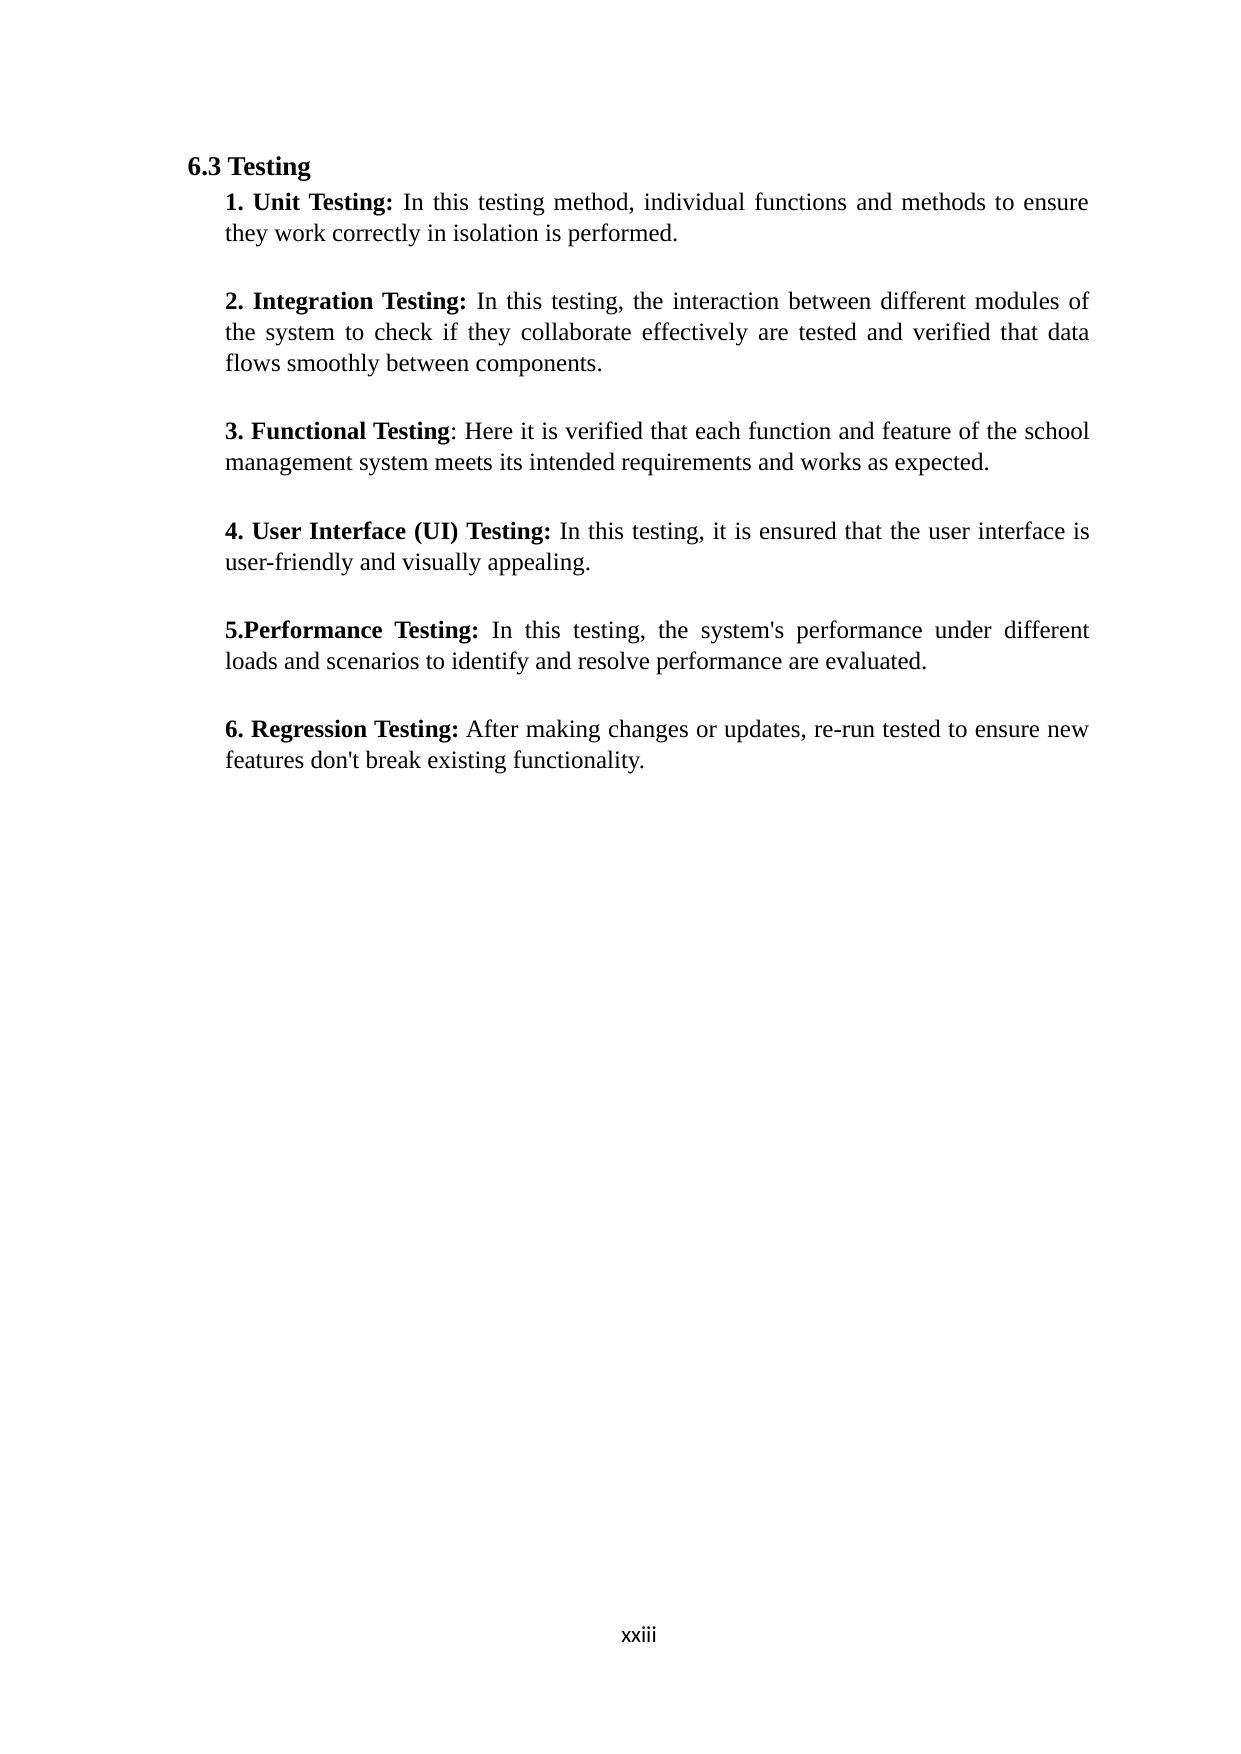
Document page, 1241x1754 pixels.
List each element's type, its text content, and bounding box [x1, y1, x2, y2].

text 1. Unit Testing: In this testing method, individual functions and methods to ensure they work correctly in isolation is performed. [225, 187, 1090, 246]
subtitle 6.3 Testing [187, 150, 1090, 181]
text 2. Integration Testing: In this testing, the interaction between different modules of the system to check if they collaborate effectively are tested and verified that data flows smoothly between components. [225, 286, 1090, 377]
text 6. Regression Testing: After making changes or updates, re-run tested to ensure new features don't break existing functionality. [225, 714, 1090, 774]
text 5.Performance Testing: In this testing, the system's performance under different loads and scenarios to identify and resolve performance are evaluated. [225, 615, 1090, 675]
text 3. Functional Testing: Here it is verified that each function and feature of the school management system meets its intended requirements and works as expected. [225, 416, 1090, 476]
text 4. User Interface (UI) Testing: In this testing, it is ensured that the user interface is user-friendly and visually appealing. [225, 516, 1090, 576]
